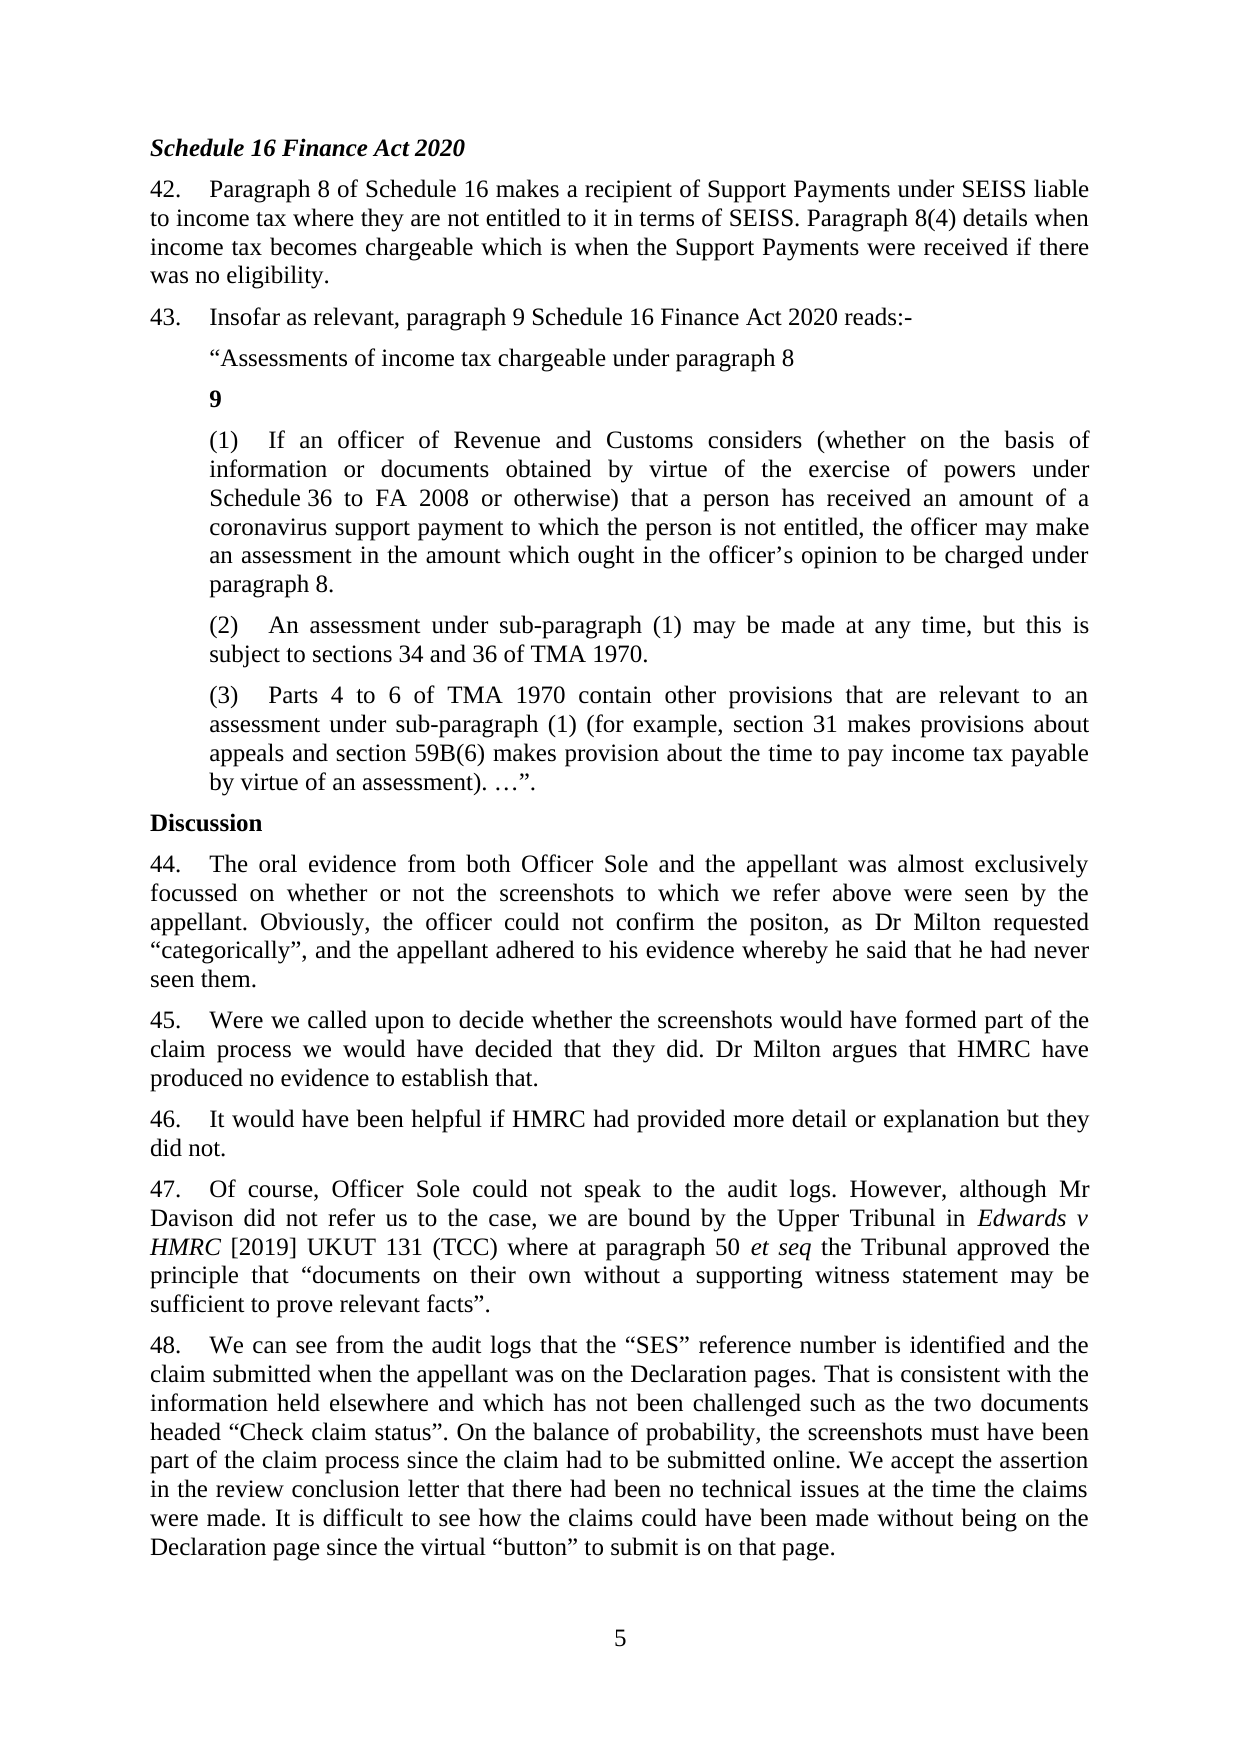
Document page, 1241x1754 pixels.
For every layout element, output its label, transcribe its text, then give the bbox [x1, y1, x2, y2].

list Schedule 16 Finance Act 2020 [150, 133, 1090, 162]
list (1) If an officer of Revenue and Customs considers (whether on the basis of information or documents obtained by virtue of the exercise of powers under Schedule 36 to FA 2008 or otherwise) that a person has received an amount of a coronavirus support payment to which the person is not entitled, the officer may make an assessment in the amount which ought in the officer’s opinion to be charged under paragraph 8. [150, 425, 1090, 598]
text Were we called upon to decide whether the screenshots would have formed part of the claim process we would have decided that they did. Dr Milton argues that HMRC have produced no evidence to establish that. [150, 1005, 1090, 1092]
list 9 [150, 384, 1090, 413]
list Discussion [150, 808, 1090, 837]
text Paragraph 8 of Schedule 16 makes a recipient of Support Payments under SEISS liable to income tax where they are not entitled to it in terms of SEISS. Paragraph 8(4) details when income tax becomes chargeable which is when the Support Payments were received if there was no eligibility. [150, 174, 1090, 289]
text We can see from the audit logs that the “SES” reference number is identified and the claim submitted when the appellant was on the Declaration pages. That is consistent with the information held elsewhere and which has not been challenged such as the two documents headed “Check claim status”. On the balance of probability, the screenshots must have been part of the claim process since the claim had to be submitted online. We accept the assertion in the review conclusion letter that there had been no technical issues at the time the claims were made. It is difficult to see how the claims could have been made without being on the Declaration page since the virtual “button” to submit is on that page. [150, 1330, 1090, 1560]
text Insofar as relevant, paragraph 9 Schedule 16 Finance Act 2020 reads:- [150, 302, 1090, 330]
text The oral evidence from both Officer Sole and the appellant was almost exclusively focussed on whether or not the screenshots to which we refer above were seen by the appellant. Obviously, the officer could not confirm the positon, as Dr Milton requested “categorically”, and the appellant adhered to his evidence whereby he said that he had never seen them. [150, 849, 1090, 993]
list (3) Parts 4 to 6 of TMA 1970 contain other provisions that are relevant to an assessment under sub-paragraph (1) (for example, section 31 makes provisions about appeals and section 59B(6) makes provision about the time to pay income tax payable by virtue of an assessment). …”. [150, 680, 1090, 795]
text It would have been helpful if HMRC had provided more detail or explanation but they did not. [150, 1104, 1090, 1162]
list “Assessments of income tax chargeable under paragraph 8 [150, 343, 1090, 372]
text Of course, Officer Sole could not speak to the audit logs. However, although Mr Davison did not refer us to the case, we are bound by the Upper Tribunal in Edwards v HMRC [2019] UKUT 131 (TCC) where at paragraph 50 et seq the Tribunal approved the principle that “documents on their own without a supporting witness statement may be sufficient to prove relevant facts”. [150, 1174, 1090, 1318]
list (2) An assessment under sub-paragraph (1) may be made at any time, but this is subject to sections 34 and 36 of TMA 1970. [150, 610, 1090, 668]
